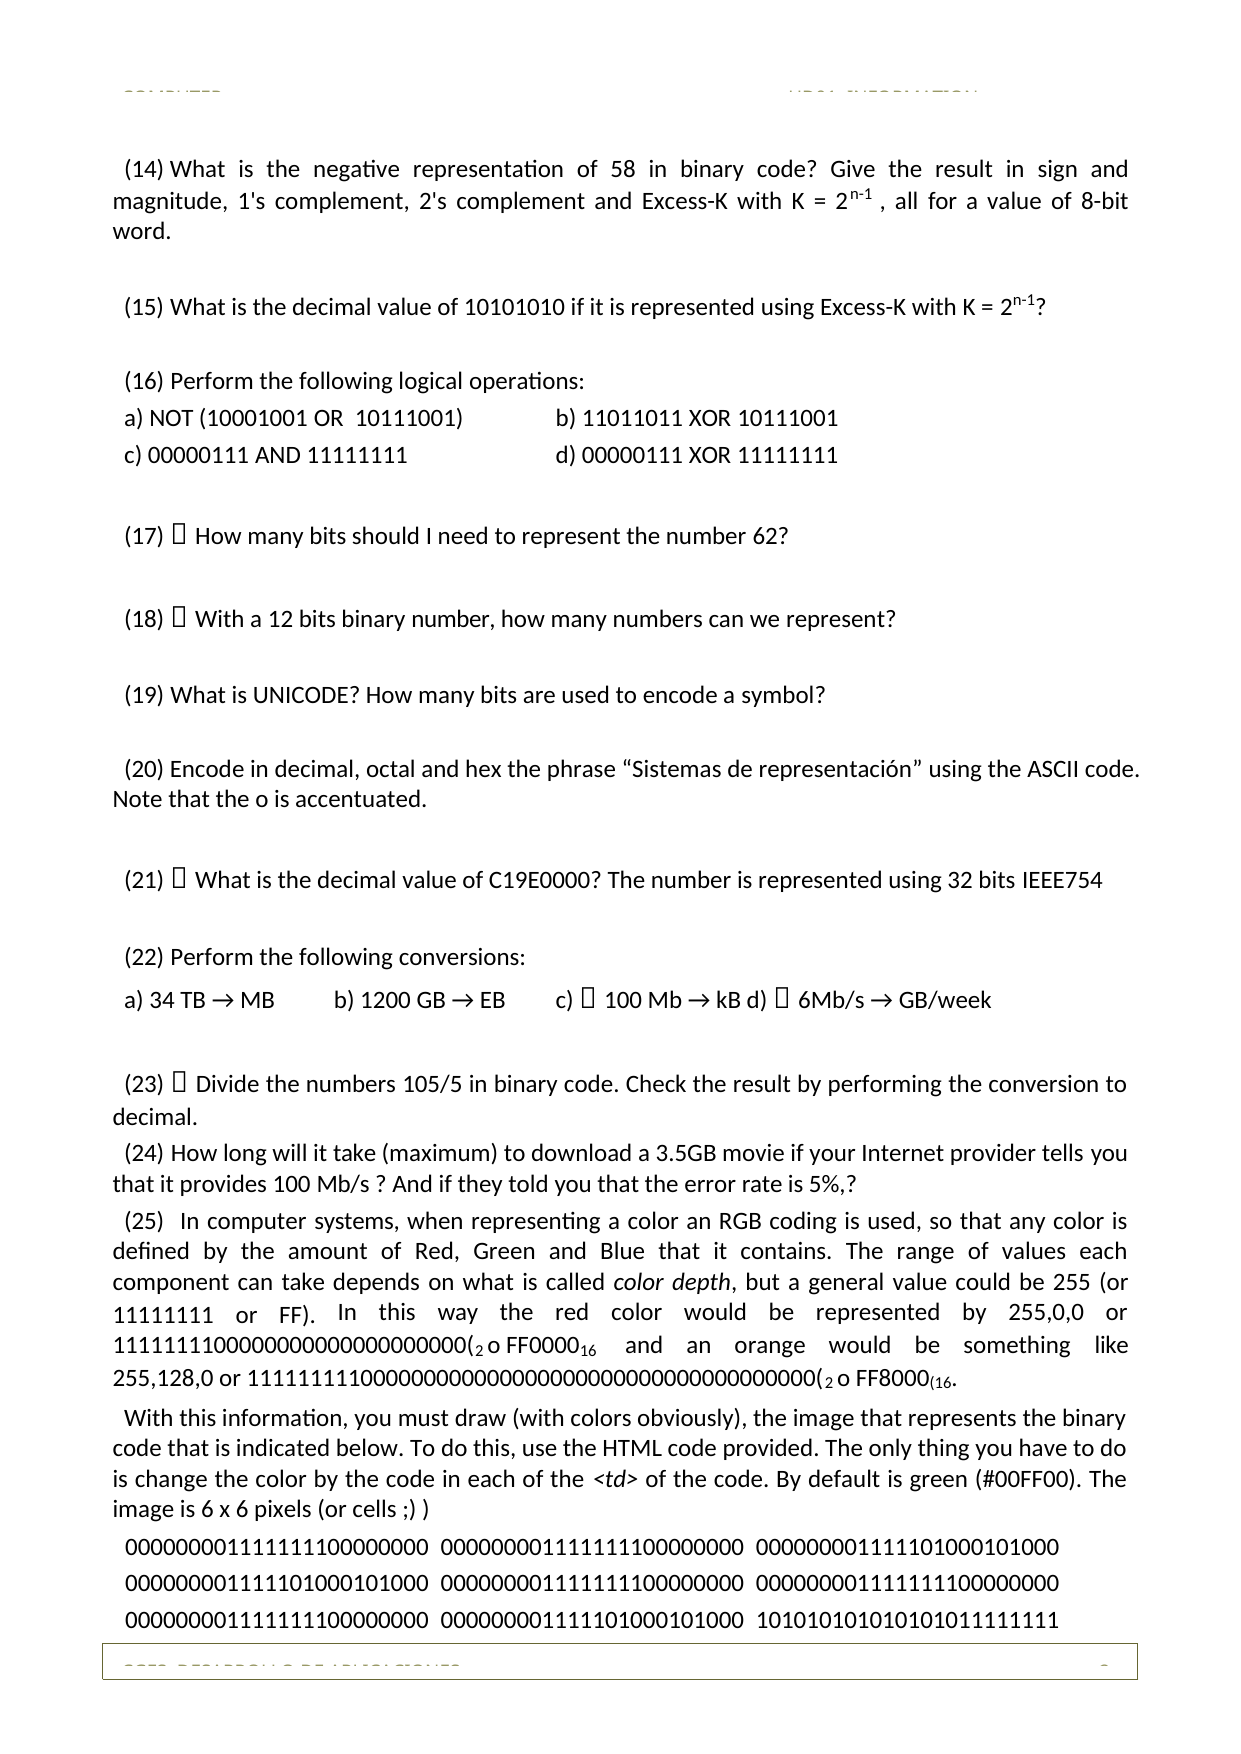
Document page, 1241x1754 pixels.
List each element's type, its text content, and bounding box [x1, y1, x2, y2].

table_header 000000001111111100000000 [435, 1536, 750, 1566]
list  With a 12 bits binary number, how many numbers can we represent? [124, 596, 1140, 636]
list What is the negative representation of 58 in binary code? Give the result in sign and magnitude, 1's complement, 2's complement and Excess-K with K = 2n-1 , all for a value of 8-bit word. [112, 154, 1129, 246]
table_cell 000000001111111100000000 [435, 1566, 750, 1603]
list What is UNICODE? How many bits are used to encode a symbol? [124, 679, 1140, 709]
list  Divide the numbers 105/5 in binary code. Check the result by performing the conversion to decimal. [112, 1061, 1128, 1131]
list How long will it take (maximum) to download a 3.5GB movie if your Internet provider tells you that it provides 100 Mb/s ? And if they told you that the error rate is 5%,? [112, 1138, 1128, 1199]
table_header 000000001111101000101000 [750, 1536, 1065, 1566]
list Encode in decimal, octal and hex the phrase “Sistemas de representación” using the ASCII code. [124, 753, 1140, 784]
list Perform the following conversions: [124, 941, 1140, 971]
table_cell 000000001111111100000000 [120, 1604, 435, 1640]
table_cell 000000001111101000101000 [120, 1566, 435, 1603]
list What is the decimal value of 10101010 if it is represented using Excess-K with K = 2n-1? [124, 289, 1140, 321]
text a) NOT (10001001 OR 10111001) b) 11011011 XOR 10111001 [124, 402, 1140, 432]
list Perform the following logical operations: [124, 365, 1140, 395]
text With this information, you must draw (with colors obviously), the image that represents the binary code that is indicated below. To do this, use the HTML code provided. The only thing you have to do is change the color by the code in each of the <td> of the code. By default is green (#00FF00). The image is 6 x 6 pixels (or cells ;) ) [112, 1402, 1128, 1524]
text Note that the o is accentuated. [112, 784, 1140, 814]
text a) 34 TB → MB b) 1200 GB → EB c)  100 Mb → kB d)  6Mb/s → GB/week [124, 978, 1140, 1017]
list  What is the decimal value of C19E0000? The number is represented using 32 bits IEEE754 [124, 858, 1140, 897]
list  How many bits should I need to represent the number 62? [124, 513, 1140, 553]
table_cell 101010101010101011111111 [750, 1604, 1065, 1640]
text c) 00000111 AND 11111111 d) 00000111 XOR 11111111 [124, 439, 1140, 469]
table_header 000000001111111100000000 [120, 1536, 435, 1566]
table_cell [435, 1604, 750, 1640]
list In computer systems, when representing a color an RGB coding is used, so that any color is defined by the amount of Red, Green and Blue that it contains. The range of values each component can take depends on what is called color depth, but a general value could be 255 (or 11111111 or FF). In this way the red color would be represented by 255,0,0 or 1111111100000000000000000000(2 o FF000016 and an orange would be something like 255,128,0 or 111111111000000000000000000000000000000000000(2 o FF8000(16. [112, 1205, 1129, 1395]
table_cell 000000001111111100000000 [750, 1566, 1065, 1603]
